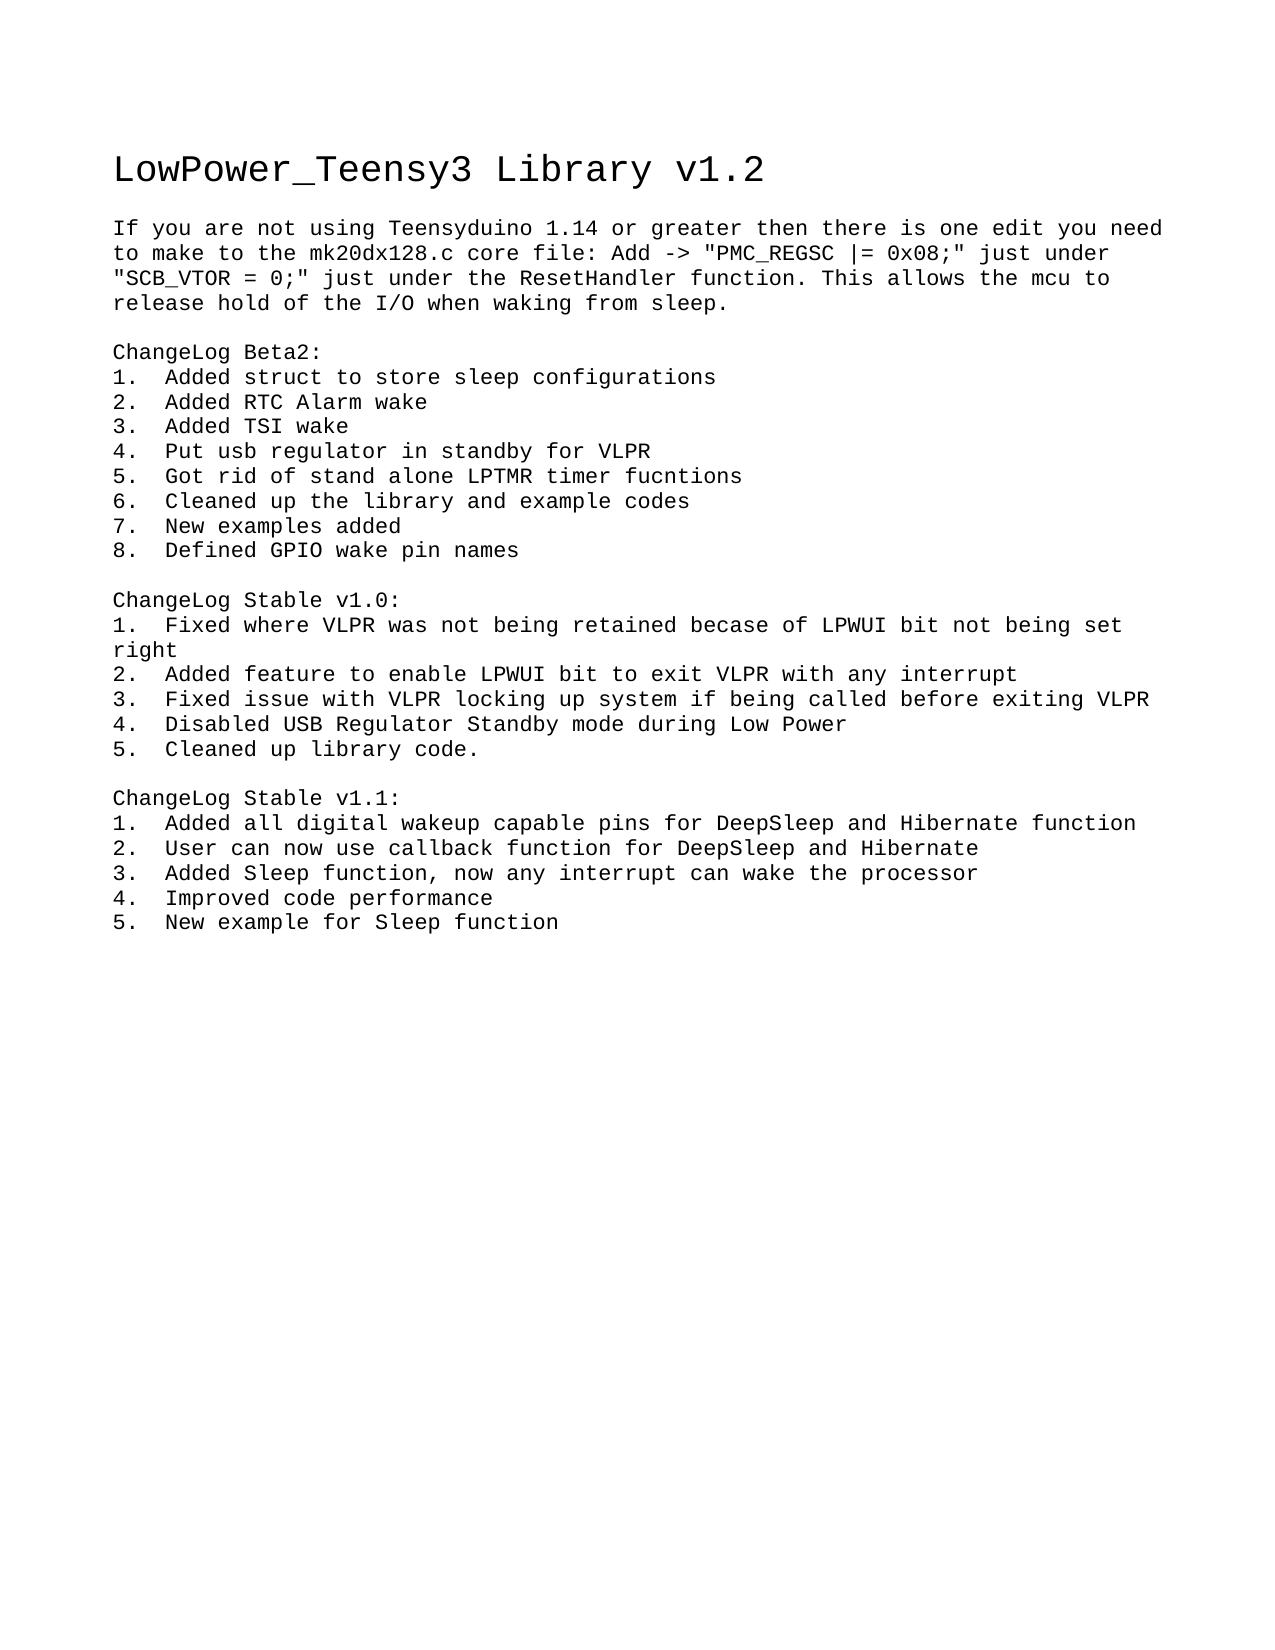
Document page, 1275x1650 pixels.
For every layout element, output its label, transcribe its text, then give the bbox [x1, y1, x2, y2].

text 2. Added feature to enable LPWUI bit to exit VLPR with any interrupt [112, 663, 1163, 688]
text LowPower_Teensy3 Library v1.2 [112, 150, 1163, 192]
text If you are not using Teensyduino 1.14 or greater then there is one edit you need to make to the mk20dx128.c core file: Add -> "PMC_REGSC |= 0x08;" just under "SCB_VTOR = 0;" just under the ResetHandler function. This allows the mcu to release hold of the I/O when waking from sleep. [112, 217, 1163, 316]
text 3. Added Sleep function, now any interrupt can wake the processor [112, 862, 1163, 887]
text 1. Added all digital wakeup capable pins for DeepSleep and Hibernate function [112, 812, 1163, 837]
text 6. Cleaned up the library and example codes [112, 490, 1163, 515]
text 4. Improved code performance [112, 887, 1163, 911]
text 1. Fixed where VLPR was not being retained becase of LPWUI bit not being set right [112, 614, 1163, 663]
text ChangeLog Stable v1.1: [112, 787, 1163, 812]
text 1. Added struct to store sleep configurations [112, 366, 1163, 391]
text ChangeLog Stable v1.0: [112, 589, 1163, 614]
text 4. Disabled USB Regulator Standby mode during Low Power [112, 713, 1163, 738]
text 8. Defined GPIO wake pin names [112, 539, 1163, 564]
text 4. Put usb regulator in standby for VLPR [112, 440, 1163, 465]
text 5. New example for Sleep function [112, 911, 1163, 936]
text 7. New examples added [112, 515, 1163, 539]
text 3. Fixed issue with VLPR locking up system if being called before exiting VLPR [112, 688, 1163, 713]
text 5. Got rid of stand alone LPTMR timer fucntions [112, 465, 1163, 490]
text 5. Cleaned up library code. [112, 738, 1163, 763]
text ChangeLog Beta2: [112, 341, 1163, 366]
text 2. User can now use callback function for DeepSleep and Hibernate [112, 837, 1163, 862]
text 2. Added RTC Alarm wake [112, 391, 1163, 416]
text 3. Added TSI wake [112, 416, 1163, 440]
